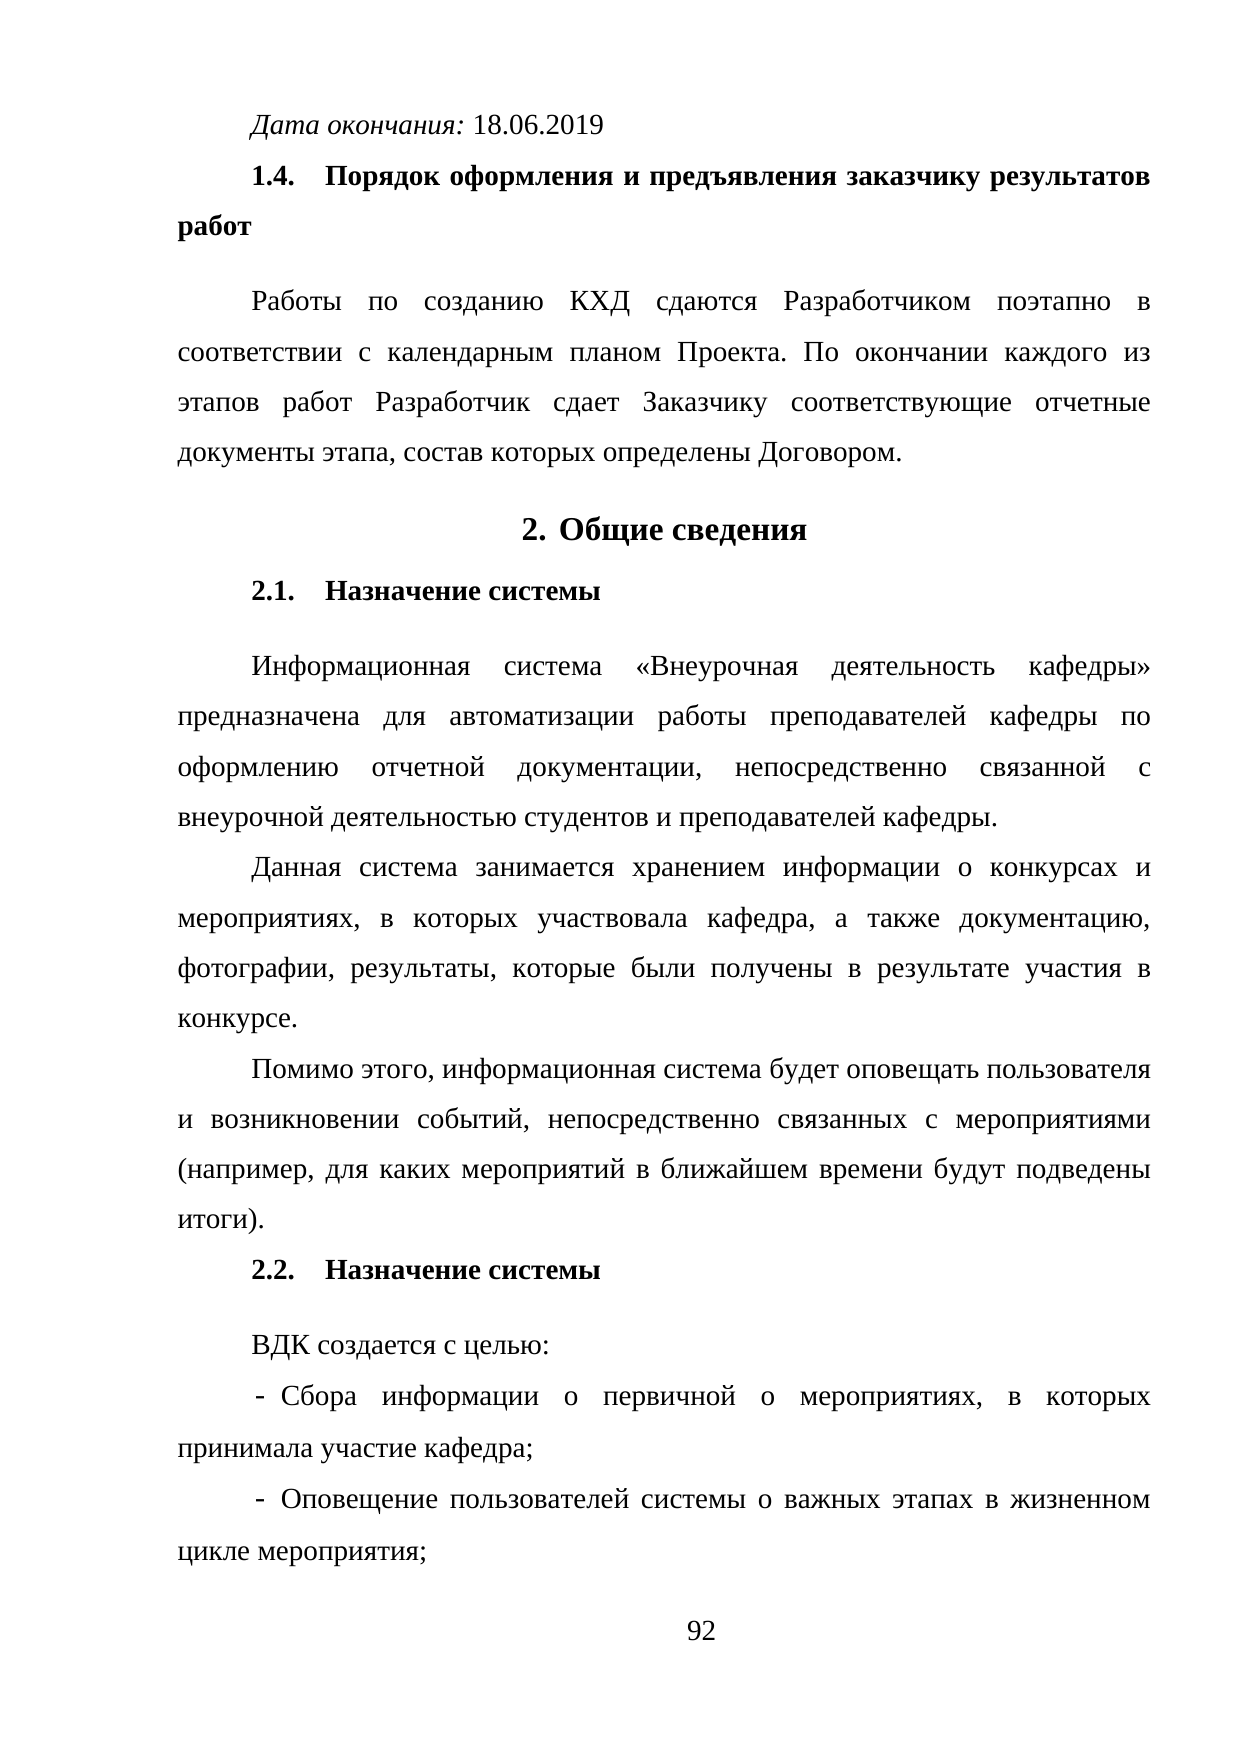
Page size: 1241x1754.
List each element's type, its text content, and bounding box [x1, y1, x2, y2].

list Порядок оформления и предъявления заказчику результатов работ [177, 158, 1152, 242]
text Дата окончания: 18.06.2019 [177, 107, 1152, 141]
text ВДК создается c целью: [177, 1327, 1152, 1361]
list Сбора информации о первичной о мероприятиях, в которых принимала участие кафедра; [177, 1378, 1152, 1464]
text Помимо этого, информационная система будет оповещать пользователя и возникновении событий, непосредственно связанных с мероприятиями (например, для каких мероприятий в ближайшем времени будут подведены итоги). [177, 1051, 1152, 1235]
list Назначение системы [177, 1252, 1152, 1286]
text Информационная система «Внеурочная деятельность кафедры» предназначена для автоматизации работы преподавателей кафедры по оформлению отчетной документации, непосредственно связанной с внеурочной деятельностью студентов и преподавателей кафедры. [177, 648, 1152, 833]
list Оповещение пользователей системы о важных этапах в жизненном цикле мероприятия; [177, 1481, 1152, 1567]
list Назначение системы [177, 573, 1152, 606]
list Общие сведения [177, 509, 1152, 548]
text Данная система занимается хранением информации о конкурсах и мероприятиях, в которых участвовала кафедра, а также документацию, фотографии, результаты, которые были получены в результате участия в конкурсе. [177, 849, 1152, 1034]
text Работы по созданию КХД сдаются Разработчиком поэтапно в соответствии с календарным планом Проекта. По окончании каждого из этапов работ Разработчик сдает Заказчику соответствующие отчетные документы этапа, состав которых определены Договором. [177, 283, 1152, 468]
